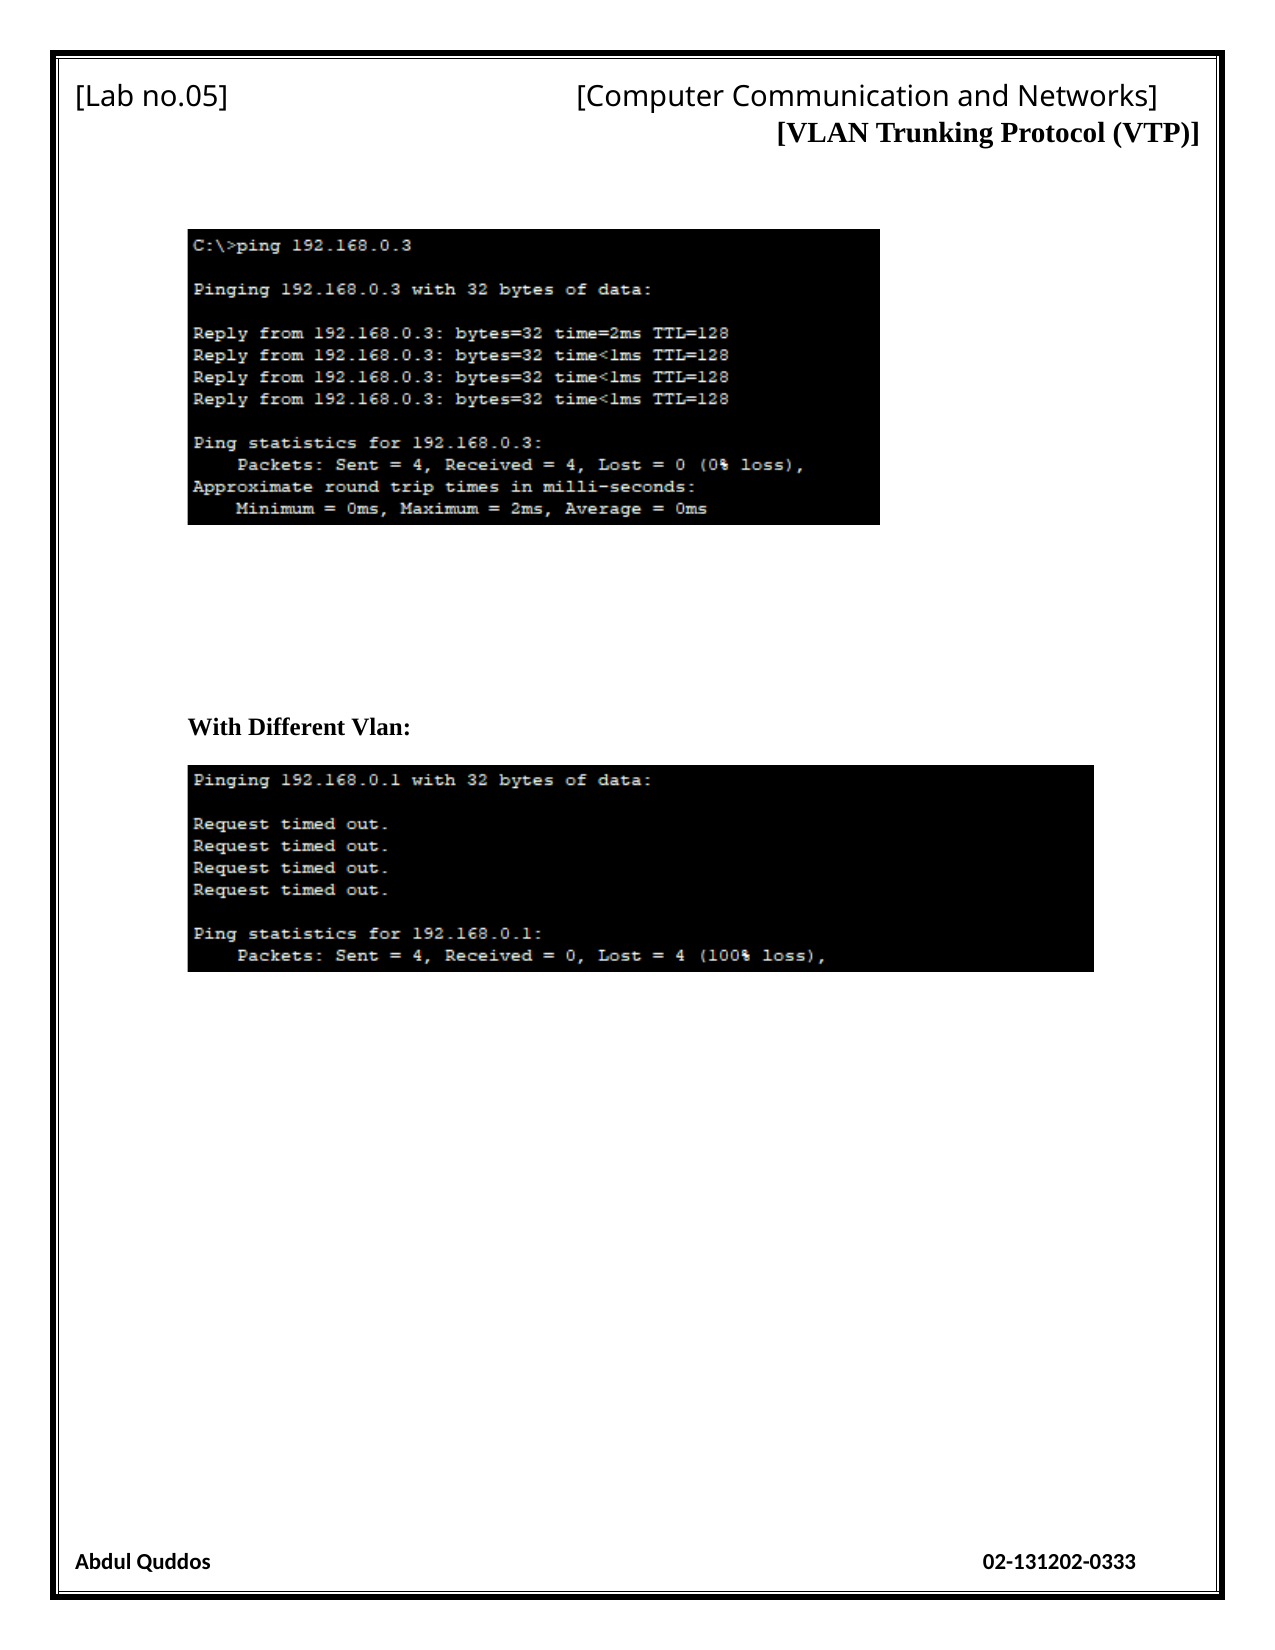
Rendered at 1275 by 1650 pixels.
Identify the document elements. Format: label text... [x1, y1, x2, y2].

picture [187, 229, 880, 525]
picture [187, 765, 1094, 972]
text With Different Vlan: [187, 712, 1200, 740]
